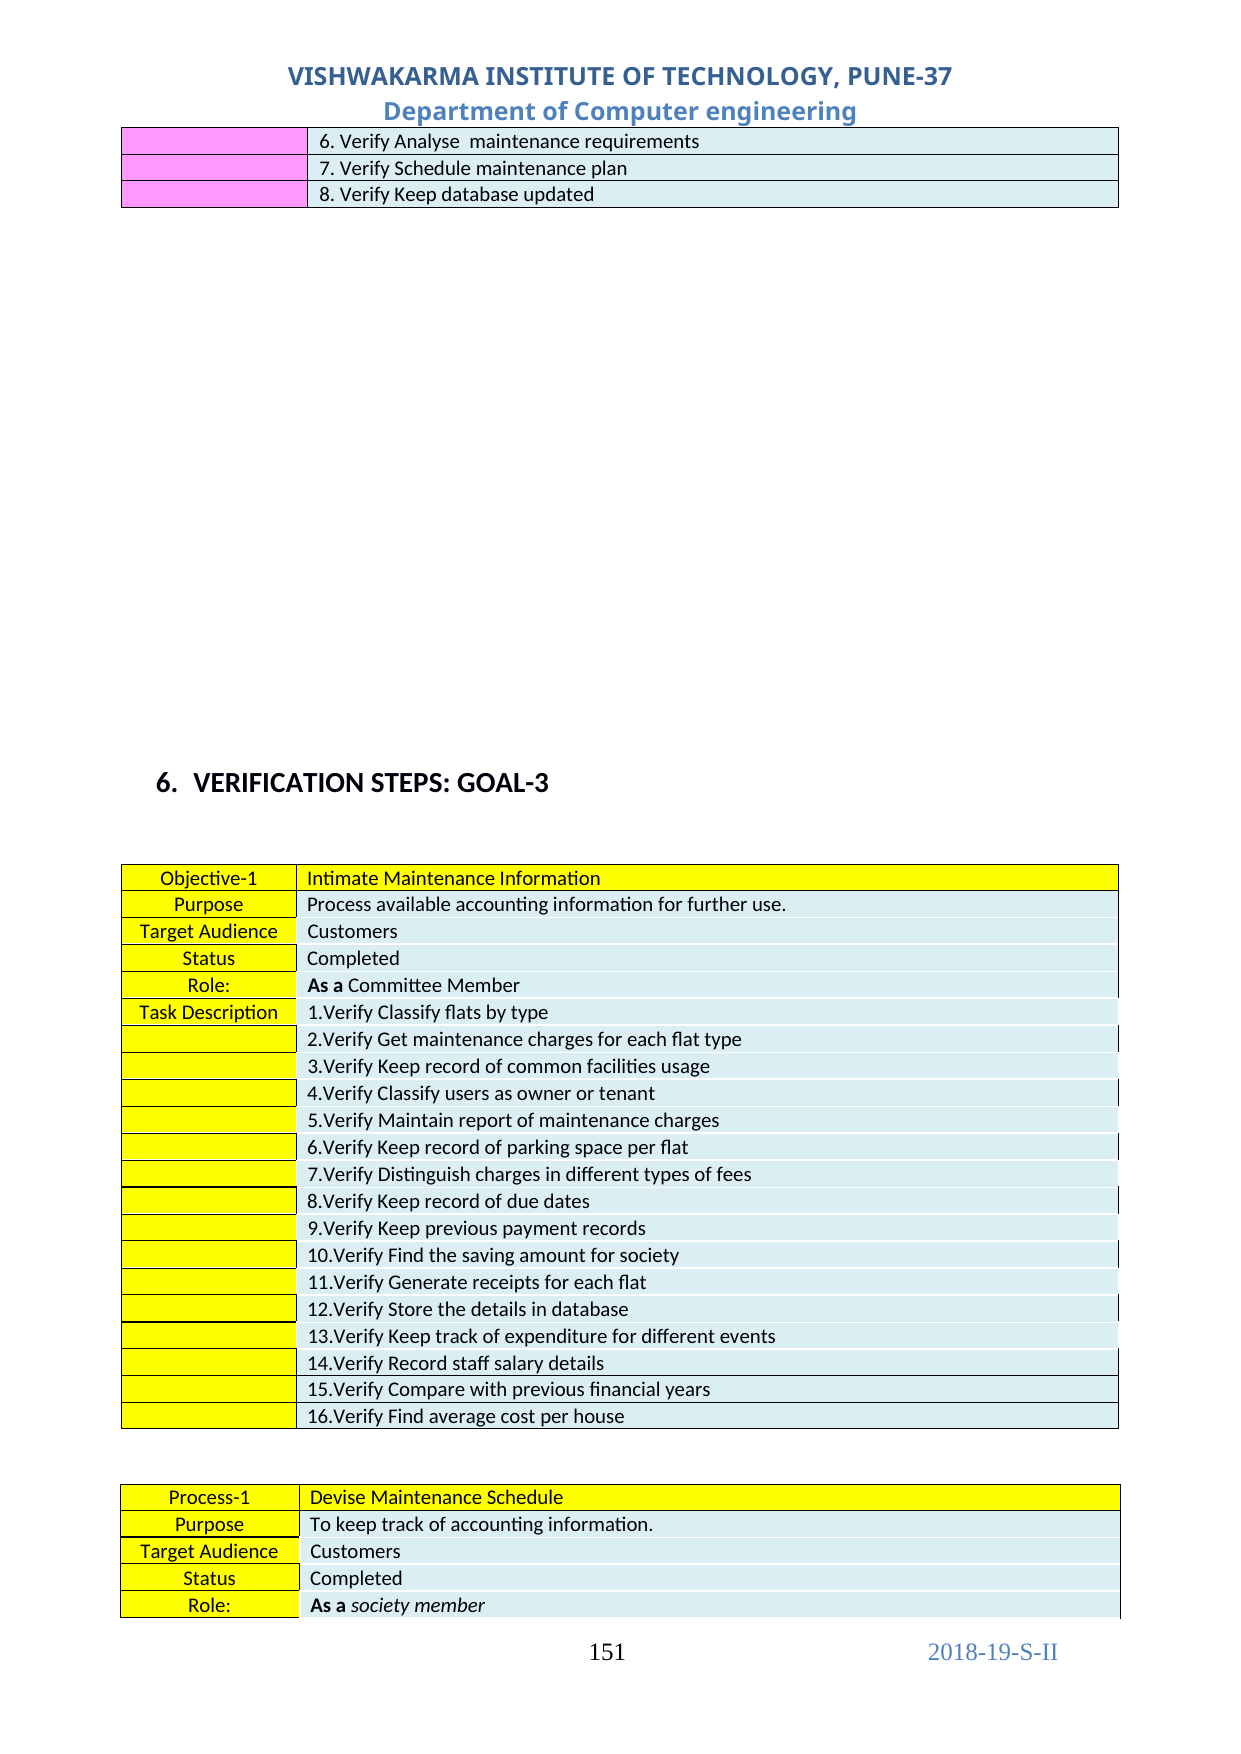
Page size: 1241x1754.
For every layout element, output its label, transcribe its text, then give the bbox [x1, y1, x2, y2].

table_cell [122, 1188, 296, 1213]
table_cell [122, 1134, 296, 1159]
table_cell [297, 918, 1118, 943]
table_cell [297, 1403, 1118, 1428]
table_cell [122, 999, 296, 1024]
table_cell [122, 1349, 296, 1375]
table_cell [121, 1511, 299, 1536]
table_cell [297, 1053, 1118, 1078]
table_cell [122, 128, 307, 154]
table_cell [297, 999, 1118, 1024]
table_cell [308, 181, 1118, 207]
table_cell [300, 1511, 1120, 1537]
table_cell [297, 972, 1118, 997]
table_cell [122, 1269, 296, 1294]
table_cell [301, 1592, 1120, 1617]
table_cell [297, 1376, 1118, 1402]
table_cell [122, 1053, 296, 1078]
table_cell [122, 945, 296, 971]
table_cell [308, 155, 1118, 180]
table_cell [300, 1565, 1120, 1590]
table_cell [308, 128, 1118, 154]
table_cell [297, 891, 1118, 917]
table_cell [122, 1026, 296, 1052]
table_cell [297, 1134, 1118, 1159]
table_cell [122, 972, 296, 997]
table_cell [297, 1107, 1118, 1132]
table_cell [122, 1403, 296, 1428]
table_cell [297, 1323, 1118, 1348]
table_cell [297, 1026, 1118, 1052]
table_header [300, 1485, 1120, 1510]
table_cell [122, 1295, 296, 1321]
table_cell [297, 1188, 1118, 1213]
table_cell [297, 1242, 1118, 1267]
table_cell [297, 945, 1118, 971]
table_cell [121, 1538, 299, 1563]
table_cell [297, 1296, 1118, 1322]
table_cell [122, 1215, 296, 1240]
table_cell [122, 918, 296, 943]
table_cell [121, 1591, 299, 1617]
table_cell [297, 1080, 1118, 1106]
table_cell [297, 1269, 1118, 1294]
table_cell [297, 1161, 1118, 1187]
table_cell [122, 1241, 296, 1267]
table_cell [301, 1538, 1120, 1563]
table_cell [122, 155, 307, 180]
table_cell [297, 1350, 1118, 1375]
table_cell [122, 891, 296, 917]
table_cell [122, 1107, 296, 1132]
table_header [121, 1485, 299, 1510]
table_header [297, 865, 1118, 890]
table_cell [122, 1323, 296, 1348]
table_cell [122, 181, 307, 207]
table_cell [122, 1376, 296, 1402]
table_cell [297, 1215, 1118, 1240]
subtitle VERIFICATION STEPS: GOAL-3 [156, 764, 1122, 799]
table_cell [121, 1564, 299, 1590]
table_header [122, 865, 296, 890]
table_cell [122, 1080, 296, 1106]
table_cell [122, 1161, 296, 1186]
